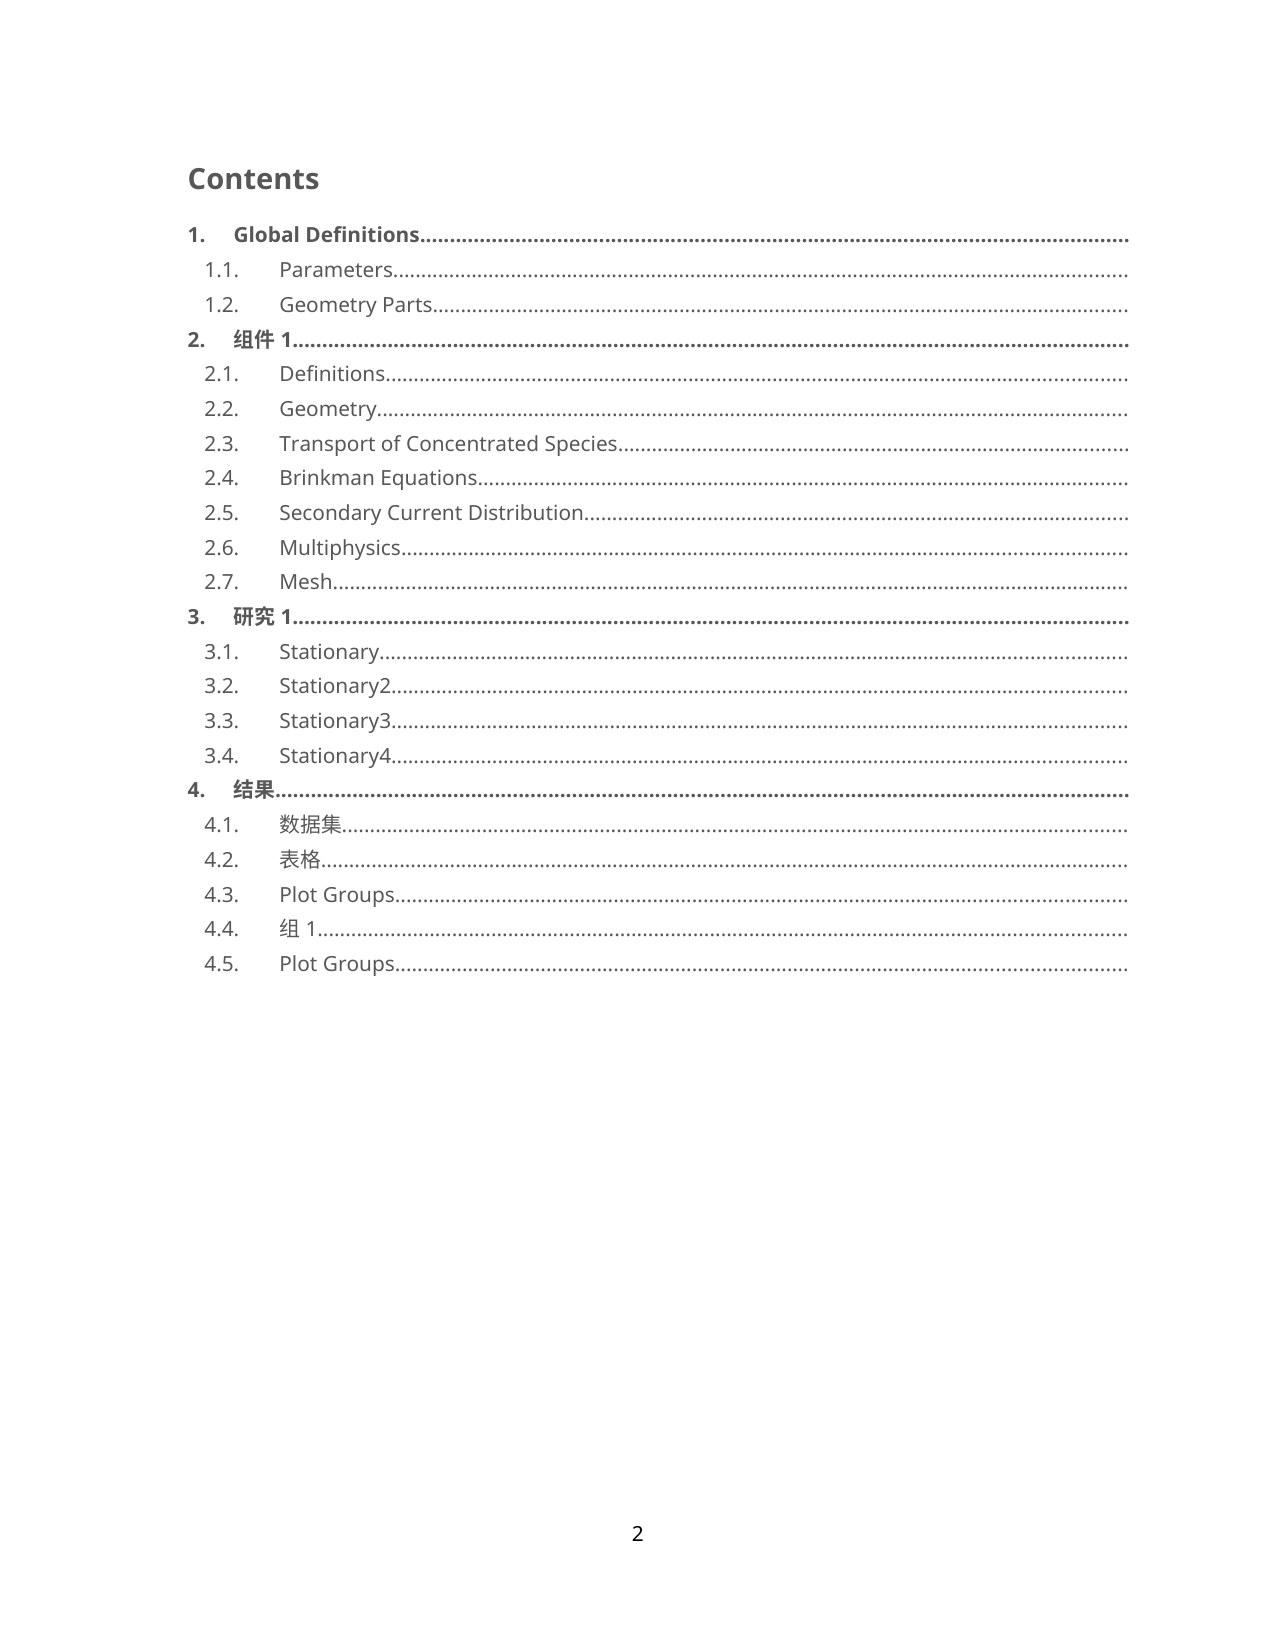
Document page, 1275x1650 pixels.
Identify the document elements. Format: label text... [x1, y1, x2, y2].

text 2.6. Multiphysics [204, 533, 1087, 561]
text 3.1. Stationary [204, 637, 1087, 665]
text 3.2. Stationary2 [204, 672, 1087, 700]
text 4.3. Plot Groups [204, 880, 1087, 908]
subtitle Contents [187, 158, 1087, 198]
text 4.5. Plot Groups [204, 949, 1087, 977]
text 4.4. 组 1 [204, 914, 1087, 943]
text 2.1. Definitions [204, 359, 1087, 388]
text 2.4. Brinkman Equations [204, 463, 1087, 492]
text 3.4. Stationary4 [204, 741, 1087, 769]
text 2. 组件 1 [187, 325, 1087, 353]
text 4.1. 数据集 [204, 810, 1087, 839]
text 4.2. 表格 [204, 845, 1087, 873]
text 1. Global Definitions [187, 221, 1087, 249]
text 2.5. Secondary Current Distribution [204, 498, 1087, 527]
text 2.3. Transport of Concentrated Species [204, 429, 1087, 457]
text 2.7. Mesh [204, 567, 1087, 596]
text 1.2. Geometry Parts [204, 290, 1087, 318]
text 2.2. Geometry [204, 394, 1087, 422]
text 3.3. Stationary3 [204, 706, 1087, 735]
text 3. 研究 1 [187, 602, 1087, 631]
text 1.1. Parameters [204, 255, 1087, 284]
text 4. 结果 [187, 776, 1087, 804]
